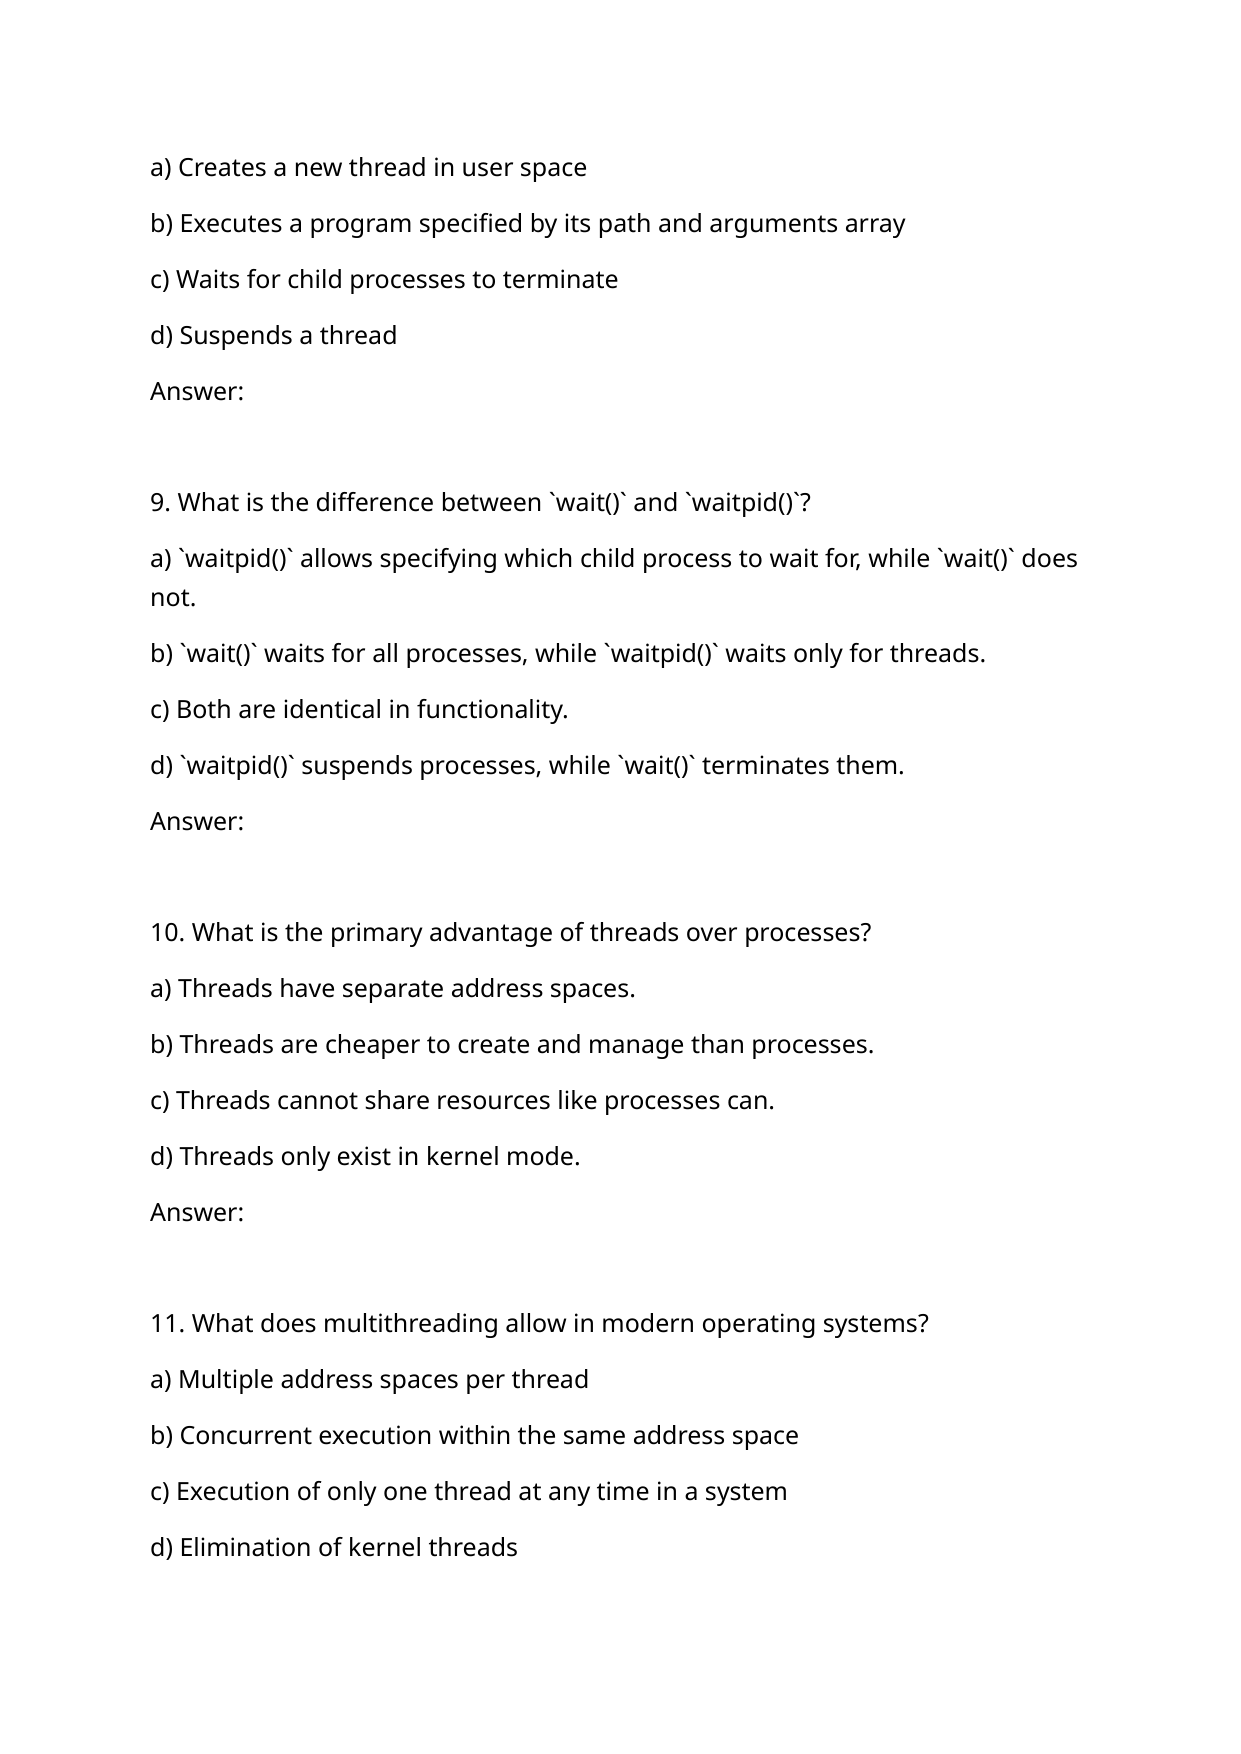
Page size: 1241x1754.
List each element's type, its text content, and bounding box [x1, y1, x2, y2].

text b) Threads are cheaper to create and manage than processes. [150, 1027, 1090, 1061]
text a) Threads have separate address spaces. [150, 971, 1090, 1005]
text Answer: [150, 1194, 1090, 1228]
text a) Creates a new thread in user space [150, 150, 1090, 184]
text 11. What does multithreading allow in modern operating systems? [150, 1306, 1090, 1340]
text b) Concurrent execution within the same address space [150, 1417, 1090, 1452]
text d) `waitpid()` suspends processes, while `wait()` terminates them. [150, 747, 1090, 782]
text d) Suspends a thread [150, 317, 1090, 352]
text c) Threads cannot share resources like processes can. [150, 1082, 1090, 1117]
text a) Multiple address spaces per thread [150, 1362, 1090, 1396]
text d) Elimination of kernel threads [150, 1529, 1090, 1563]
text 9. What is the difference between `wait()` and `waitpid()`? [150, 485, 1090, 519]
text c) Both are identical in functionality. [150, 692, 1090, 726]
text 10. What is the primary advantage of threads over processes? [150, 915, 1090, 949]
text c) Waits for child processes to terminate [150, 262, 1090, 296]
text d) Threads only exist in kernel mode. [150, 1138, 1090, 1172]
text Answer: [150, 373, 1090, 407]
text Answer: [150, 803, 1090, 837]
text c) Execution of only one thread at any time in a system [150, 1473, 1090, 1507]
text a) `waitpid()` allows specifying which child process to wait for, while `wait()` does not. [150, 541, 1090, 614]
text b) Executes a program specified by its path and arguments array [150, 206, 1090, 240]
text b) `wait()` waits for all processes, while `waitpid()` waits only for threads. [150, 636, 1090, 670]
